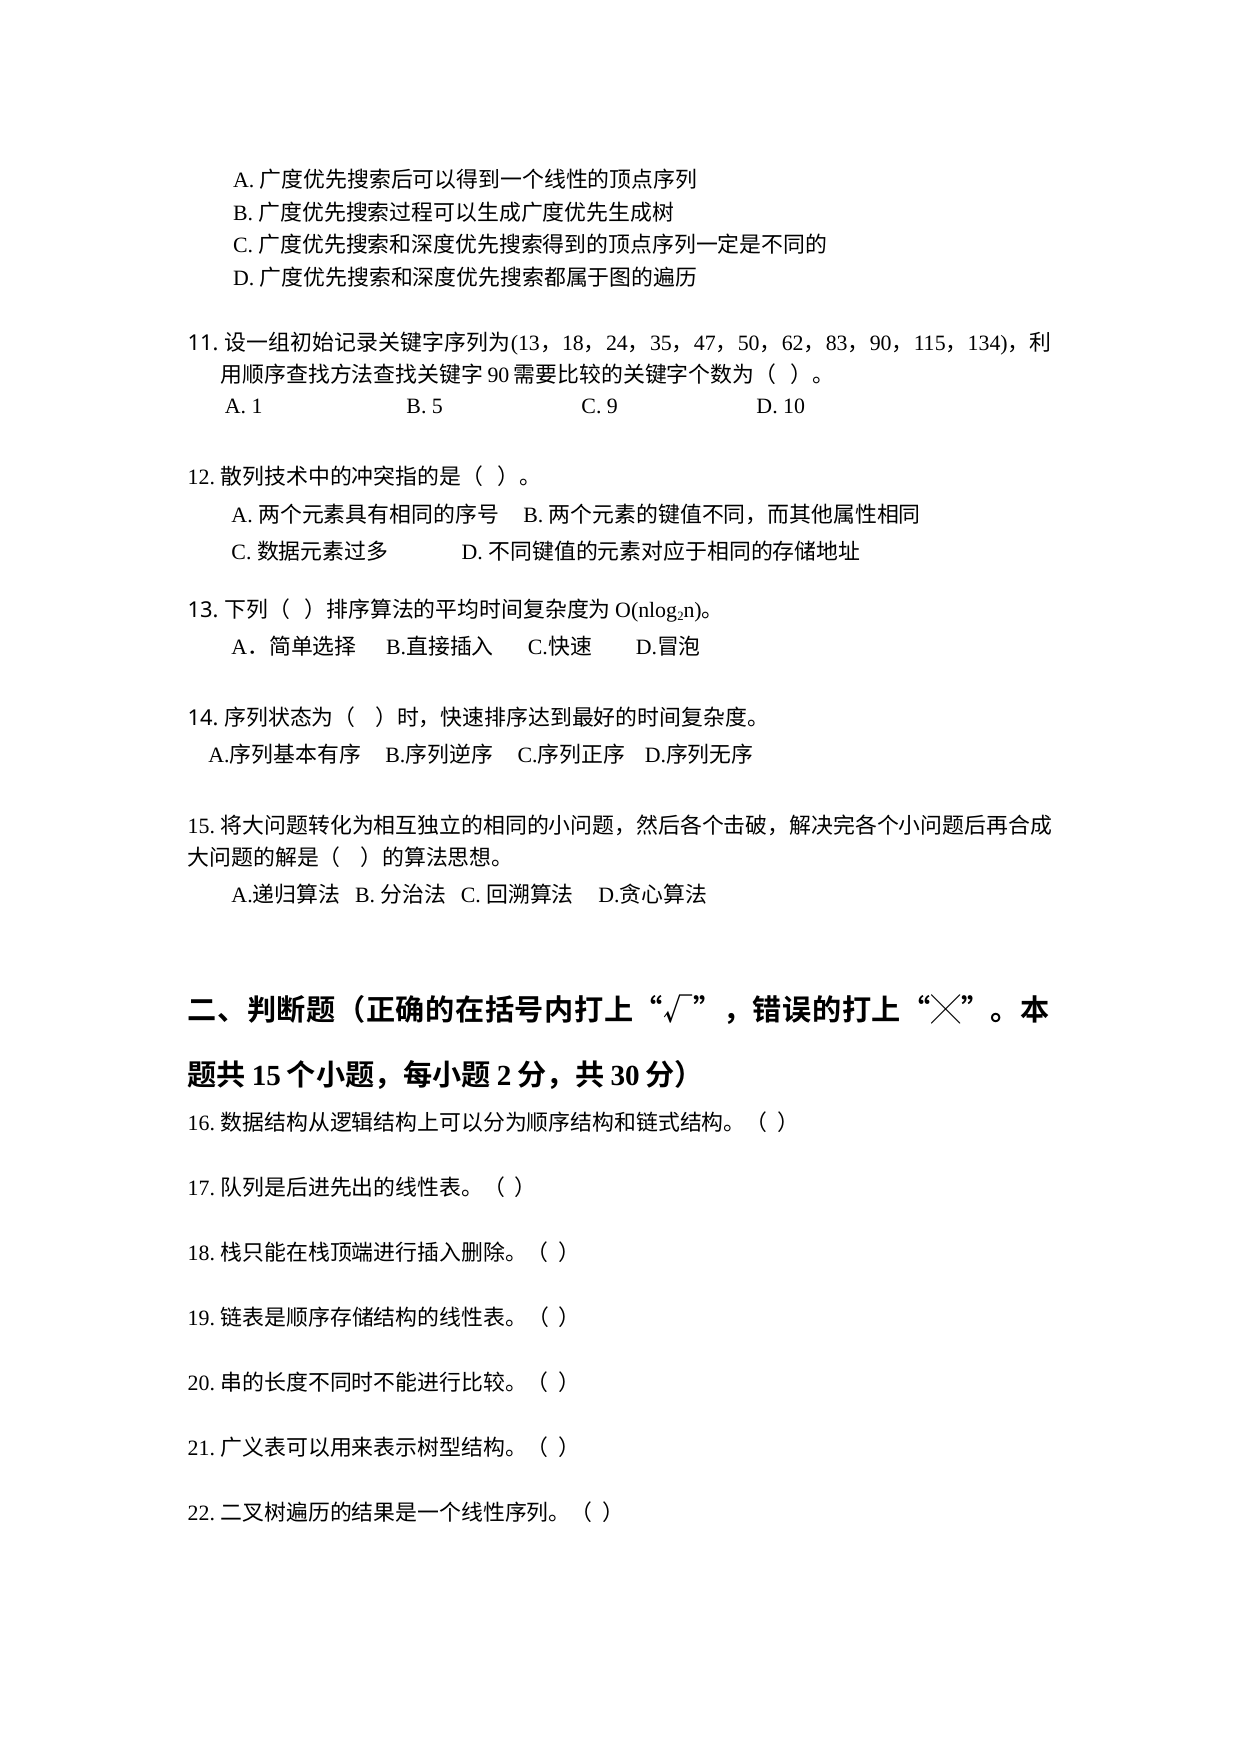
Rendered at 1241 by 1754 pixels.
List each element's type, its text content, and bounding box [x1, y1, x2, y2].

text B. 广度优先搜索过程可以生成广度优先生成树 [187, 194, 1053, 227]
text 21. 广义表可以用来表示树型结构。（ ） [187, 1430, 1053, 1462]
text A. 1 B. 5 C. 9 D. 10 [187, 389, 1053, 422]
text 18. 栈只能在栈顶端进行插入删除。（ ） [187, 1235, 1053, 1267]
text 19. 链表是顺序存储结构的线性表。（ ） [187, 1300, 1053, 1332]
text 20. 串的长度不同时不能进行比较。（ ） [187, 1365, 1053, 1397]
text A. 两个元素具有相同的序号 B. 两个元素的键值不同，而其他属性相同 [187, 492, 1053, 529]
text C. 广度优先搜索和深度优先搜索得到的顶点序列一定是不同的 [187, 227, 1053, 259]
text A．简单选择 B.直接插入 C.快速 D.冒泡 [187, 625, 1053, 662]
text A. 广度优先搜索后可以得到一个线性的顶点序列 [187, 162, 1053, 194]
text 12. 散列技术中的冲突指的是（ ）。 [187, 454, 1053, 492]
text 14. 序列状态为（ ）时，快速排序达到最好的时间复杂度。 [187, 700, 1053, 732]
text 11. 设一组初始记录关键字序列为(13，18，24，35，47，50，62，83，90，115，134)，利用顺序查找方法查找关键字90需要比较的关键字个数为（ ）。 [187, 324, 1053, 389]
text A.递归算法 B. 分治法 C. 回溯算法 D.贪心算法 [187, 872, 1053, 910]
text D. 广度优先搜索和深度优先搜索都属于图的遍历 [187, 259, 1053, 292]
text 17. 队列是后进先出的线性表。（ ） [187, 1170, 1053, 1202]
text 二、判断题（正确的在括号内打上“√”，错误的打上“╳”。本题共15个小题，每小题2分，共30分） [187, 975, 1053, 1105]
text 15. 将大问题转化为相互独立的相同的小问题，然后各个击破，解决完各个小问题后再合成大问题的解是（ ）的算法思想。 [187, 807, 1053, 872]
text A.序列基本有序 B.序列逆序 C.序列正序 D.序列无序 [187, 732, 1053, 770]
text 13. 下列（ ）排序算法的平均时间复杂度为O(nlog2n)。 [187, 592, 1053, 625]
text 22. 二叉树遍历的结果是一个线性序列。（ ） [187, 1495, 1053, 1527]
text 16. 数据结构从逻辑结构上可以分为顺序结构和链式结构。（ ） [187, 1105, 1053, 1137]
text C. 数据元素过多 D. 不同键值的元素对应于相同的存储地址 [187, 529, 1053, 567]
